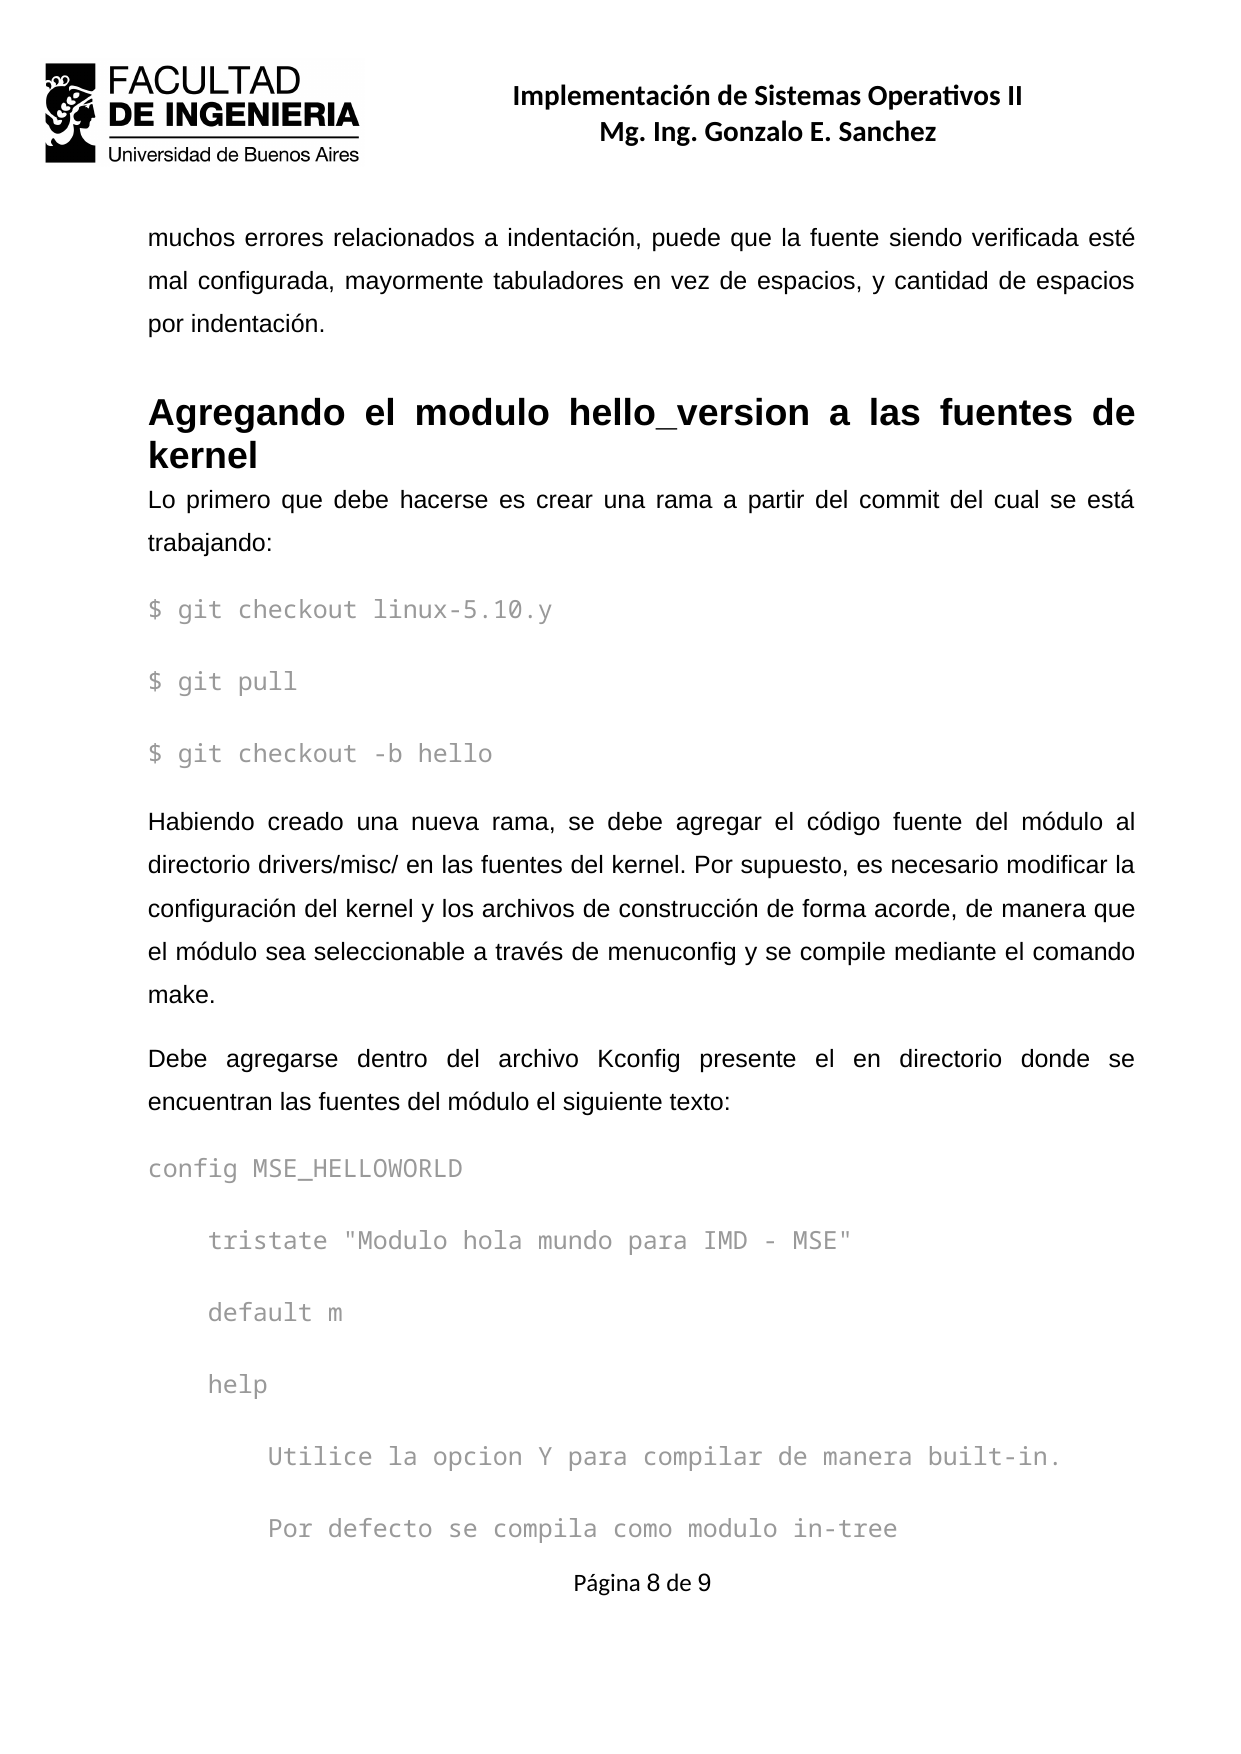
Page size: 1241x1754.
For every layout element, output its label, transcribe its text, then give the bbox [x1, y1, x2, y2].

text $ git checkout linux-5.10.y [148, 592, 1137, 626]
subtitle Agregando el modulo hello_version a las fuentes de kernel [148, 390, 1137, 476]
text Debe agregarse dentro del archivo Kconfig presente el en directorio donde se encuentran las fuentes del módulo el siguiente texto: [148, 1044, 1137, 1116]
text tristate "Modulo hola mundo para IMD - MSE" [148, 1223, 1137, 1257]
text Utilice la opcion Y para compilar de manera built-in. [148, 1438, 1137, 1472]
text help [148, 1366, 1137, 1401]
text config MSE_HELLOWORLD [148, 1151, 1137, 1185]
text $ git checkout -b hello [148, 735, 1137, 769]
text Por defecto se compila como modulo in-tree [148, 1510, 1137, 1544]
picture [40, 58, 365, 167]
text $ git pull [148, 663, 1137, 698]
text default m [148, 1294, 1137, 1329]
text Habiendo creado una nueva rama, se debe agregar el código fuente del módulo al directorio drivers/misc/ en las fuentes del kernel. Por supuesto, es necesario modificar la configuración del kernel y los archivos de construcción de forma acorde, de manera que el módulo sea seleccionable a través de menuconfig y se compile mediante el comando make. [148, 807, 1137, 1008]
text Lo primero que debe hacerse es crear una rama a partir del commit del cual se está trabajando: [148, 484, 1137, 556]
